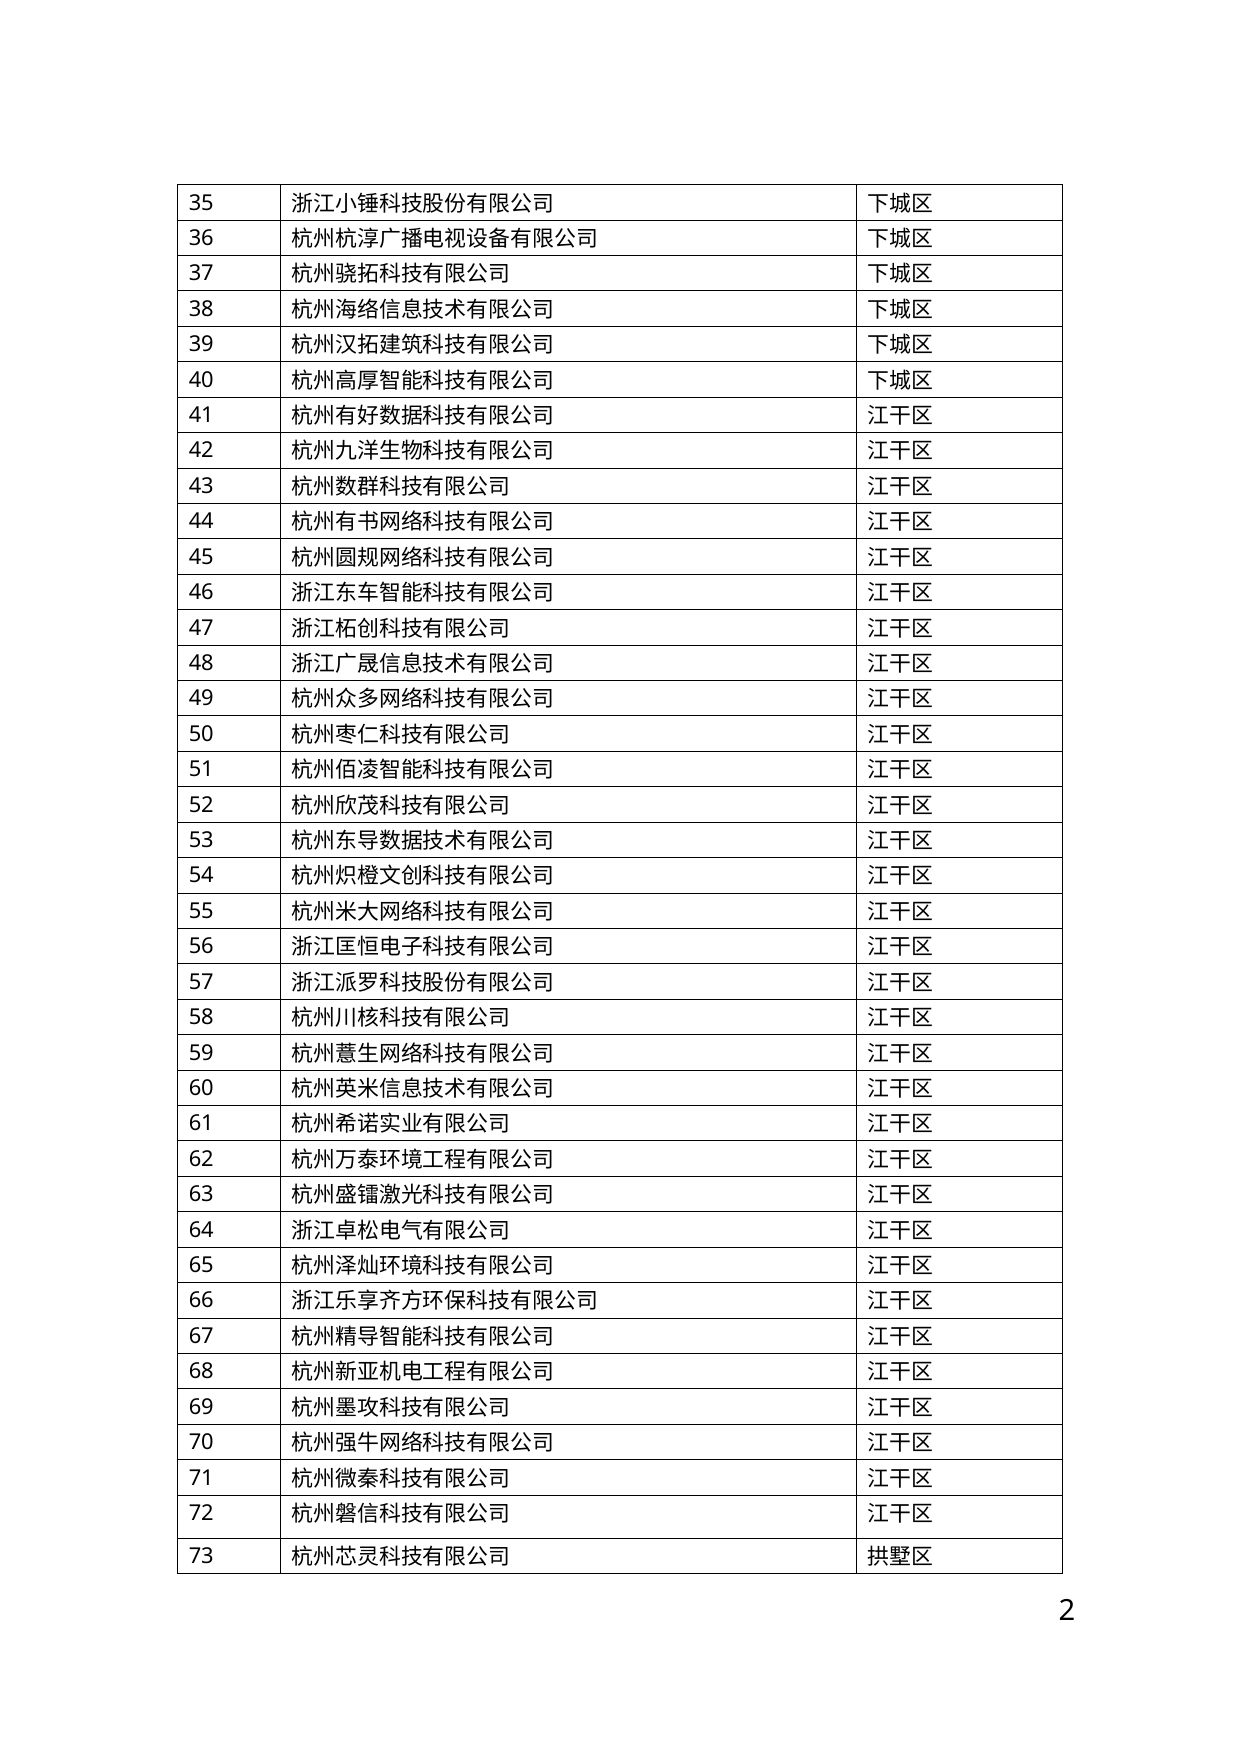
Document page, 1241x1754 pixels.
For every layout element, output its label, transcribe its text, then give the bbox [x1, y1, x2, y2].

table_cell 67 [178, 1319, 280, 1353]
table_cell 65 [178, 1248, 280, 1282]
table_cell 61 [178, 1106, 280, 1140]
table_cell 杭州墨攻科技有限公司 [281, 1389, 856, 1424]
table_cell 62 [178, 1141, 280, 1176]
table_cell 杭州英米信息技术有限公司 [281, 1071, 856, 1105]
table_cell 浙江匡恒电子科技有限公司 [281, 929, 856, 963]
table_cell 杭州微秦科技有限公司 [281, 1460, 856, 1494]
table_cell 69 [178, 1389, 280, 1424]
table_cell 杭州炽橙文创科技有限公司 [281, 858, 856, 892]
table_cell 杭州有书网络科技有限公司 [281, 504, 856, 538]
table_cell 杭州薏生网络科技有限公司 [281, 1035, 856, 1069]
table_cell 35 [178, 185, 280, 219]
table_cell 43 [178, 469, 280, 503]
table_cell 56 [178, 929, 280, 963]
table_cell 39 [178, 327, 280, 361]
table_cell 49 [178, 681, 280, 715]
table_cell 68 [178, 1354, 280, 1388]
table_cell 60 [178, 1071, 280, 1105]
table_cell 37 [178, 256, 280, 290]
table_cell 杭州米大网络科技有限公司 [281, 894, 856, 928]
table_cell 48 [178, 646, 280, 680]
table_cell 63 [178, 1177, 280, 1211]
table_cell 江干区 [857, 610, 1062, 644]
table_cell 杭州众多网络科技有限公司 [281, 681, 856, 715]
table_cell 杭州九洋生物科技有限公司 [281, 433, 856, 467]
table_cell 浙江小锤科技股份有限公司 [281, 185, 856, 219]
table_cell 杭州欣茂科技有限公司 [281, 787, 856, 822]
table_cell 杭州新亚机电工程有限公司 [281, 1354, 856, 1388]
table_cell 浙江派罗科技股份有限公司 [281, 964, 856, 999]
table_cell 江干区 [857, 1425, 1062, 1459]
table_cell 杭州磐信科技有限公司 [281, 1496, 856, 1538]
table_cell 杭州数群科技有限公司 [281, 469, 856, 503]
table_cell 江干区 [857, 1000, 1062, 1034]
table_cell 50 [178, 716, 280, 751]
table_cell 江干区 [857, 1496, 1062, 1538]
table_cell 杭州圆规网络科技有限公司 [281, 539, 856, 574]
table_cell 杭州川核科技有限公司 [281, 1000, 856, 1034]
table_cell 杭州强牛网络科技有限公司 [281, 1425, 856, 1459]
table_cell 72 [178, 1496, 280, 1538]
table_cell 41 [178, 398, 280, 432]
table_cell 江干区 [857, 1319, 1062, 1353]
table_cell 51 [178, 752, 280, 786]
table_cell 杭州杭淳广播电视设备有限公司 [281, 221, 856, 255]
table_cell 浙江广晟信息技术有限公司 [281, 646, 856, 680]
table_cell 杭州海络信息技术有限公司 [281, 291, 856, 326]
table_cell 杭州枣仁科技有限公司 [281, 716, 856, 751]
table_cell 下城区 [857, 327, 1062, 361]
table_cell 江干区 [857, 894, 1062, 928]
table_cell 44 [178, 504, 280, 538]
table_cell 江干区 [857, 1354, 1062, 1388]
table_cell 杭州希诺实业有限公司 [281, 1106, 856, 1140]
table_cell 下城区 [857, 362, 1062, 397]
table_cell 浙江乐享齐方环保科技有限公司 [281, 1283, 856, 1317]
table_cell 45 [178, 539, 280, 574]
table_cell 江干区 [857, 504, 1062, 538]
table_cell 47 [178, 610, 280, 644]
table_cell 江干区 [857, 716, 1062, 751]
table_cell 江干区 [857, 1460, 1062, 1494]
table_cell 53 [178, 823, 280, 857]
table_cell 71 [178, 1460, 280, 1494]
table_cell 52 [178, 787, 280, 822]
table_cell 下城区 [857, 221, 1062, 255]
table_cell 浙江卓松电气有限公司 [281, 1212, 856, 1247]
table_cell 江干区 [857, 787, 1062, 822]
table_cell 54 [178, 858, 280, 892]
table_cell 拱墅区 [857, 1539, 1062, 1573]
table_cell 66 [178, 1283, 280, 1317]
table_cell 江干区 [857, 646, 1062, 680]
table_cell 杭州骁拓科技有限公司 [281, 256, 856, 290]
table_cell 57 [178, 964, 280, 999]
table_cell 下城区 [857, 291, 1062, 326]
table_cell 江干区 [857, 1248, 1062, 1282]
table_cell 杭州芯灵科技有限公司 [281, 1539, 856, 1573]
table_cell 江干区 [857, 1106, 1062, 1140]
table_cell 杭州有好数据科技有限公司 [281, 398, 856, 432]
table_cell 38 [178, 291, 280, 326]
table_cell 江干区 [857, 681, 1062, 715]
table_cell 杭州万泰环境工程有限公司 [281, 1141, 856, 1176]
table_cell 36 [178, 221, 280, 255]
table_cell 70 [178, 1425, 280, 1459]
table_cell 下城区 [857, 256, 1062, 290]
table_cell 江干区 [857, 929, 1062, 963]
table_cell 江干区 [857, 752, 1062, 786]
table_cell 江干区 [857, 539, 1062, 574]
table_cell 55 [178, 894, 280, 928]
table_cell 59 [178, 1035, 280, 1069]
table_cell 58 [178, 1000, 280, 1034]
table_cell 浙江东车智能科技有限公司 [281, 575, 856, 609]
table_cell 江干区 [857, 398, 1062, 432]
table_cell 江干区 [857, 964, 1062, 999]
table_cell 江干区 [857, 469, 1062, 503]
table_cell 江干区 [857, 1212, 1062, 1247]
table_cell 江干区 [857, 1141, 1062, 1176]
table_cell 江干区 [857, 1035, 1062, 1069]
table_cell 江干区 [857, 858, 1062, 892]
table_cell 杭州佰凌智能科技有限公司 [281, 752, 856, 786]
table_cell 73 [178, 1539, 280, 1573]
table_cell 杭州盛镭激光科技有限公司 [281, 1177, 856, 1211]
table_cell 浙江柘创科技有限公司 [281, 610, 856, 644]
table_cell 64 [178, 1212, 280, 1247]
table_cell 江干区 [857, 823, 1062, 857]
table_cell 杭州汉拓建筑科技有限公司 [281, 327, 856, 361]
table_cell 江干区 [857, 1071, 1062, 1105]
table_cell 杭州高厚智能科技有限公司 [281, 362, 856, 397]
table_cell 40 [178, 362, 280, 397]
table_cell 杭州东导数据技术有限公司 [281, 823, 856, 857]
table_cell 江干区 [857, 1389, 1062, 1424]
table_cell 江干区 [857, 1177, 1062, 1211]
table_cell 江干区 [857, 1283, 1062, 1317]
table_cell 46 [178, 575, 280, 609]
table_cell 杭州精导智能科技有限公司 [281, 1319, 856, 1353]
table_cell 江干区 [857, 575, 1062, 609]
table_cell 杭州泽灿环境科技有限公司 [281, 1248, 856, 1282]
table_cell 江干区 [857, 433, 1062, 467]
table_cell 42 [178, 433, 280, 467]
table_cell 下城区 [857, 185, 1062, 219]
